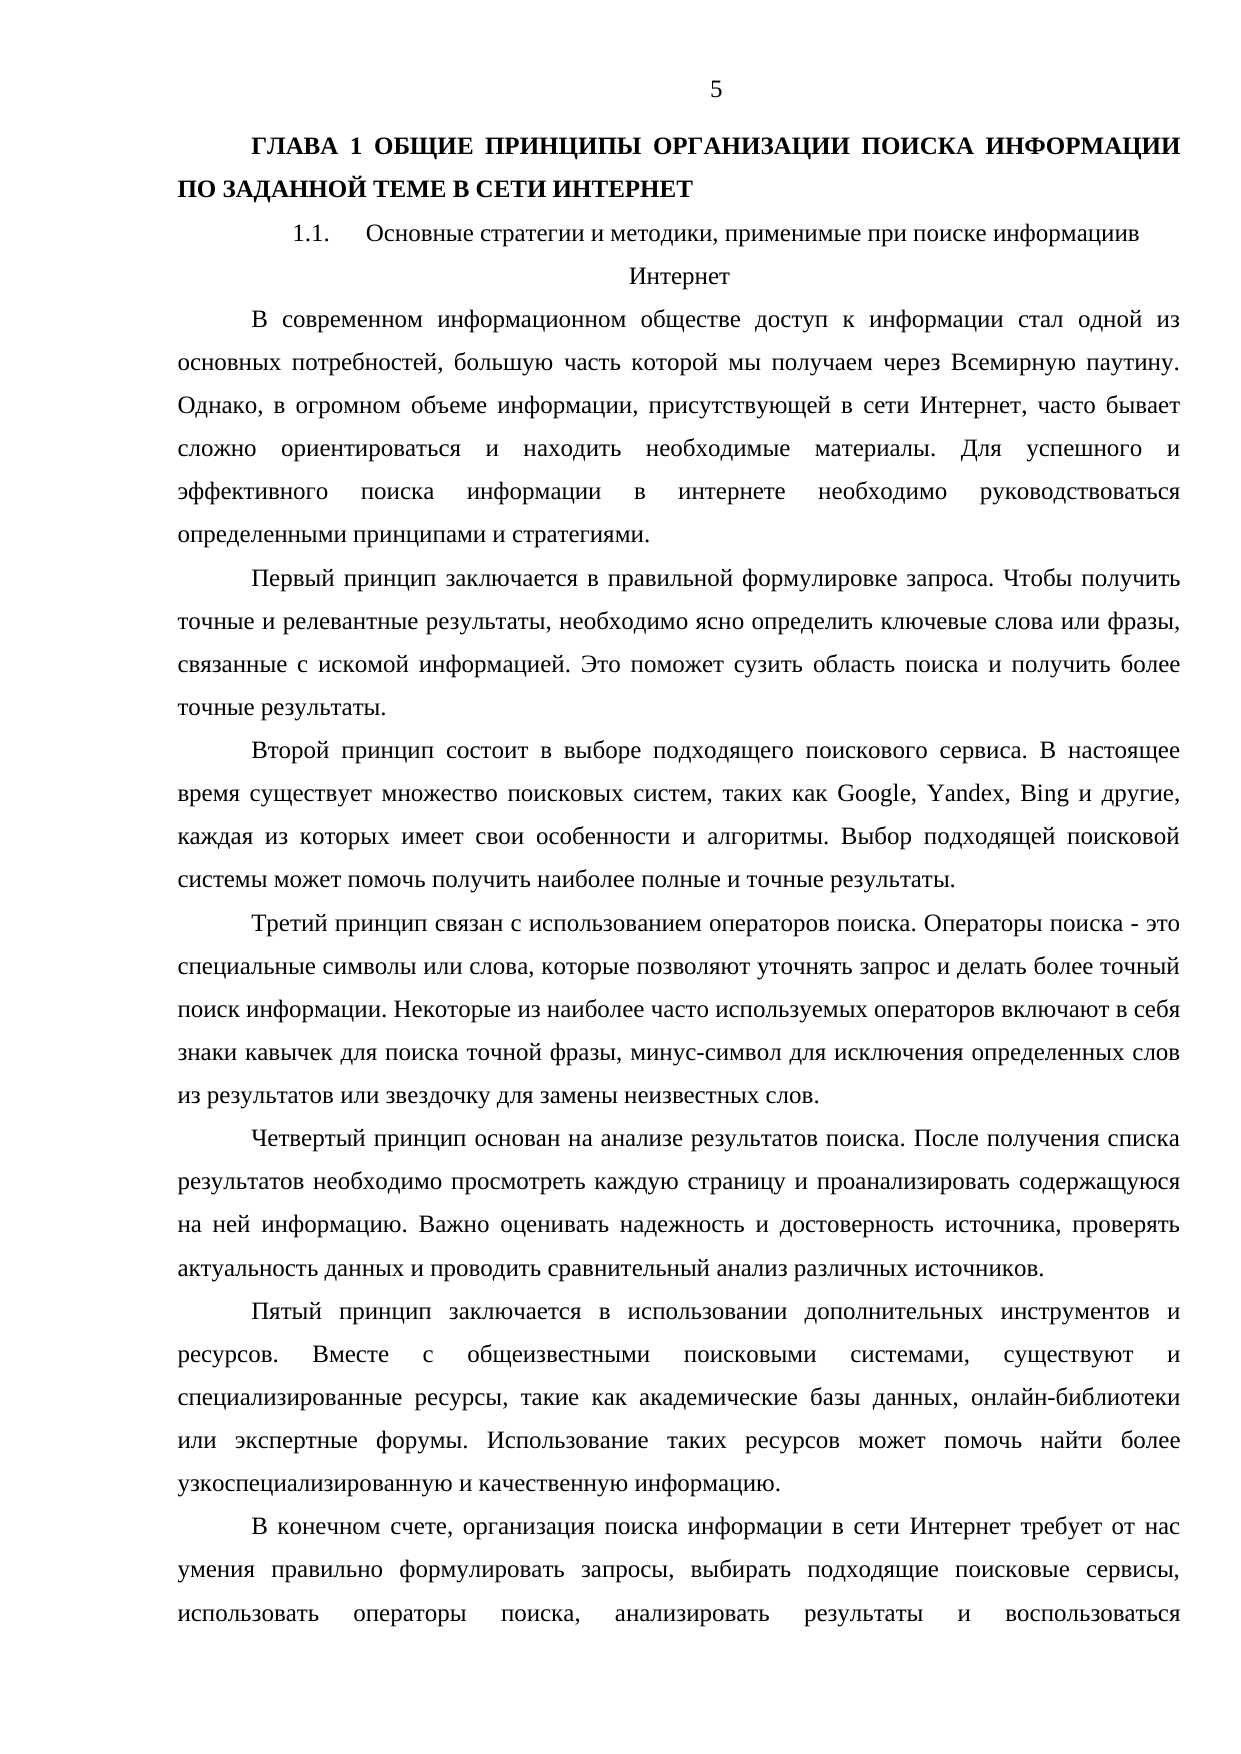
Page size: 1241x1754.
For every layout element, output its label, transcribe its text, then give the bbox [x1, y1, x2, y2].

text Пятый принцип заключается в использовании дополнительных инструментов и ресурсов. Вместе с общеизвестными поисковыми системами, существуют и специализированные ресурсы, такие как академические базы данных, онлайн-библиотеки или экспертные форумы. Использование таких ресурсов может помочь найти более узкоспециализированную и качественную информацию. [177, 1296, 1181, 1497]
text В современном информационном обществе доступ к информации стал одной из основных потребностей, большую часть которой мы получаем через Всемирную паутину. Однако, в огромном объеме информации, присутствующей в сети Интернет, часто бывает сложно ориентироваться и находить необходимые материалы. Для успешного и эффективного поиска информации в интернете необходимо руководствоваться определенными принципами и стратегиями. [177, 304, 1181, 548]
subtitle ГЛАВА 1 ОБЩИЕ ПРИНЦИПЫ ОРГАНИЗАЦИИ ПОИСКА ИНФОРМАЦИИ ПО ЗАДАННОЙ ТЕМЕ В СЕТИ ИНТЕРНЕТ [177, 131, 1181, 203]
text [177, 1511, 1181, 1626]
text Второй принцип состоит в выборе подходящего поискового сервиса. В настоящее время существует множество поисковых систем, таких как Google, Yandex, Bing и другие, каждая из которых имеет свои особенности и алгоритмы. Выбор подходящей поисковой системы может помочь получить наиболее полные и точные результаты. [177, 735, 1181, 893]
text Третий принцип связан с использованием операторов поиска. Операторы поиска - это специальные символы или слова, которые позволяют уточнять запрос и делать более точный поиск информации. Некоторые из наиболее часто используемых операторов включают в себя знаки кавычек для поиска точной фразы, минус-символ для исключения определенных слов из результатов или звездочку для замены неизвестных слов. [177, 908, 1181, 1109]
text 1.1. Основные стратегии и методики, применимые при поиске информациив Интернет [177, 218, 1181, 289]
text Первый принцип заключается в правильной формулировке запроса. Чтобы получить точные и релевантные результаты, необходимо ясно определить ключевые слова или фразы, связанные с искомой информацией. Это поможет сузить область поиска и получить более точные результаты. [177, 563, 1181, 721]
text Четвертый принцип основан на анализе результатов поиска. После получения списка результатов необходимо просмотреть каждую страницу и проанализировать содержащуюся на ней информацию. Важно оценивать надежность и достоверность источника, проверять актуальность данных и проводить сравнительный анализ различных источников. [177, 1123, 1181, 1281]
